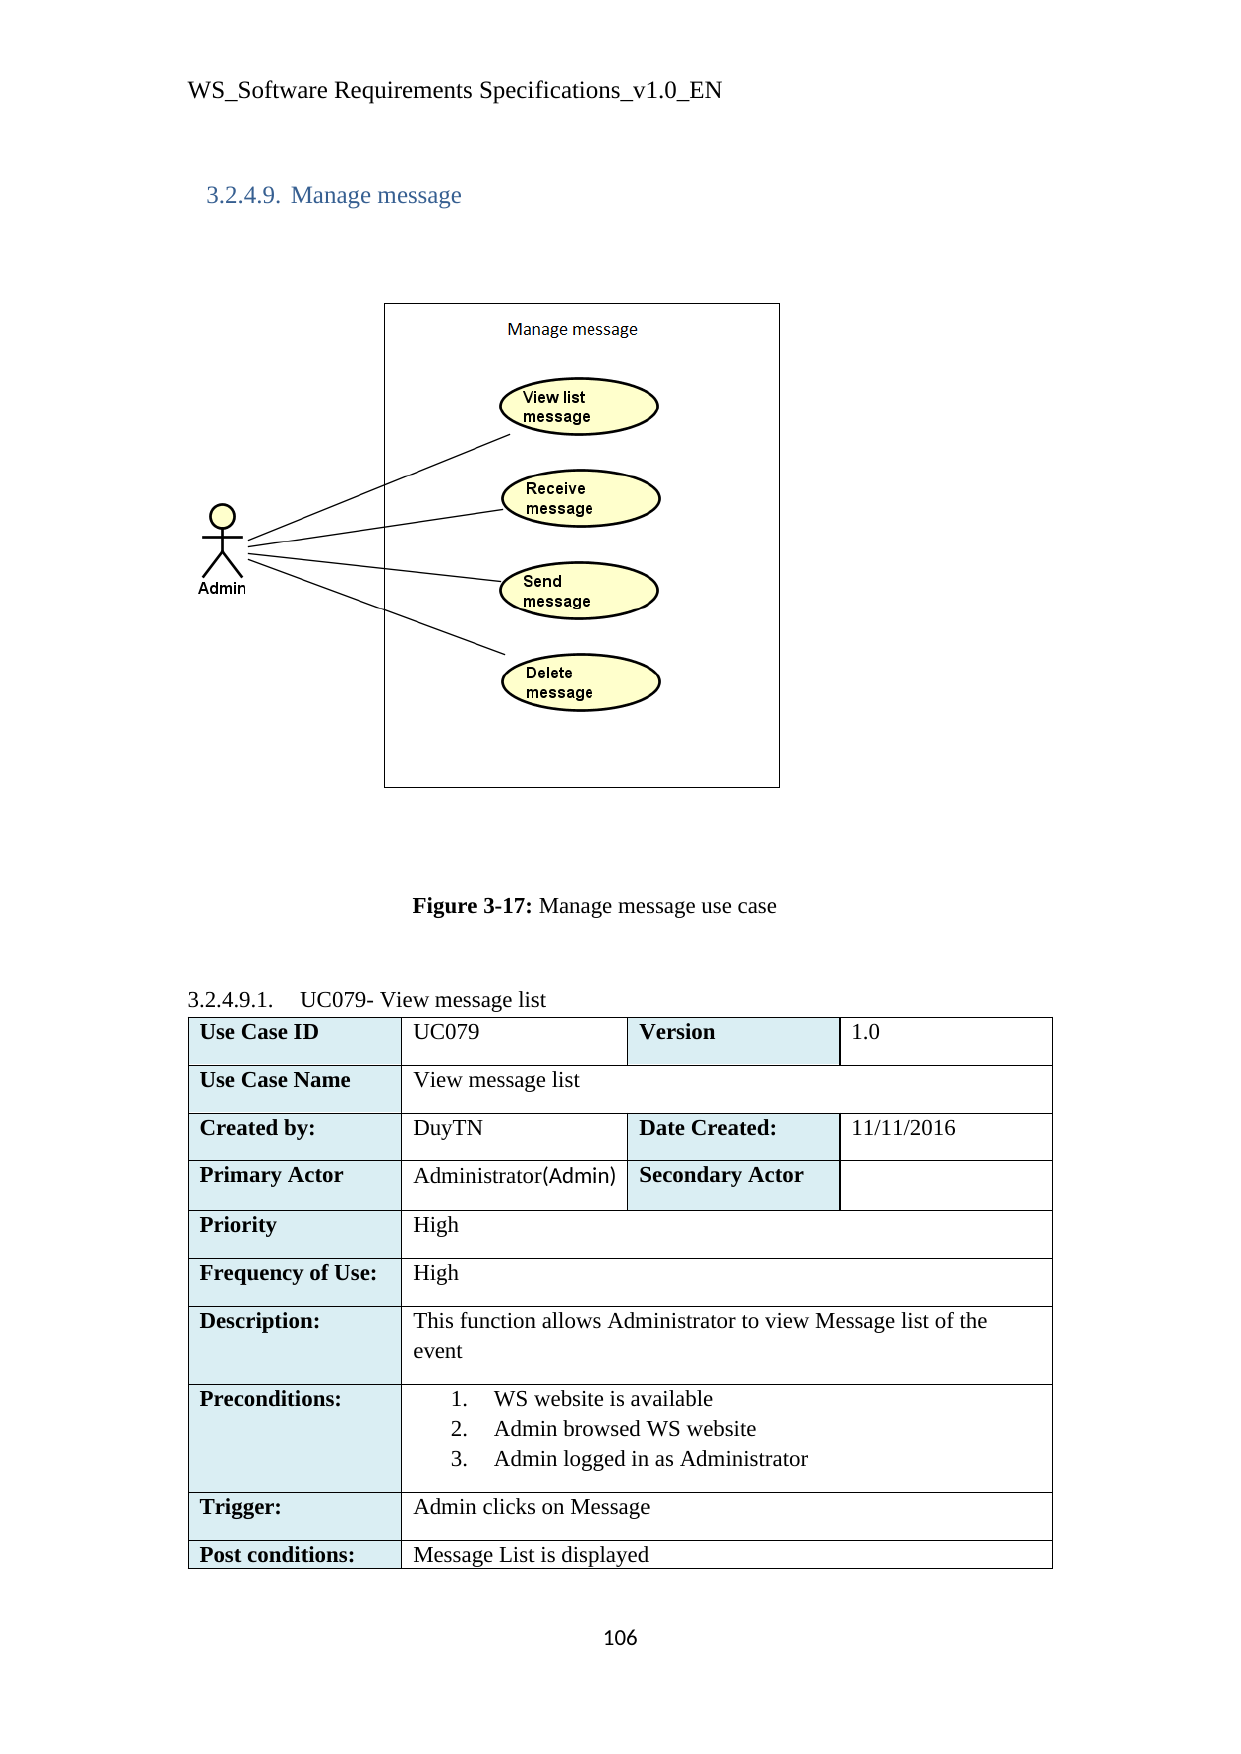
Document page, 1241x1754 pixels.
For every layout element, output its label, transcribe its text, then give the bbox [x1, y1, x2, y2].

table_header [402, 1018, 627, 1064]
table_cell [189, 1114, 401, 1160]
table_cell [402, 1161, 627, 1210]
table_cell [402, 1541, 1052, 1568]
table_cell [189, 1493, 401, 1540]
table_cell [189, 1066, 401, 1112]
subtitle Manage message [206, 180, 1053, 209]
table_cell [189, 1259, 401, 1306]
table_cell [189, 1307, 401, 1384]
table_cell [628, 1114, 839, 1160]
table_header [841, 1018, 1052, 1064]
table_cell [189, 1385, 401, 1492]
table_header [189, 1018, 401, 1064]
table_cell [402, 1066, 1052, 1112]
text Figure 3-17: Manage message use case [337, 892, 1053, 919]
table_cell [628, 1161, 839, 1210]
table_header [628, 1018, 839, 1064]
subtitle UC079- View message list [187, 986, 1053, 1013]
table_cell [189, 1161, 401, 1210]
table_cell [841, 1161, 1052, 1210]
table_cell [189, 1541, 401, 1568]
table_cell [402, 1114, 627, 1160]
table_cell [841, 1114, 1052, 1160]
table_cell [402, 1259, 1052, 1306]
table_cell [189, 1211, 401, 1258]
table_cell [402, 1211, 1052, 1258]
picture [187, 211, 1052, 874]
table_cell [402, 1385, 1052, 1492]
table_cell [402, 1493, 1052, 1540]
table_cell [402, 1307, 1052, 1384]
